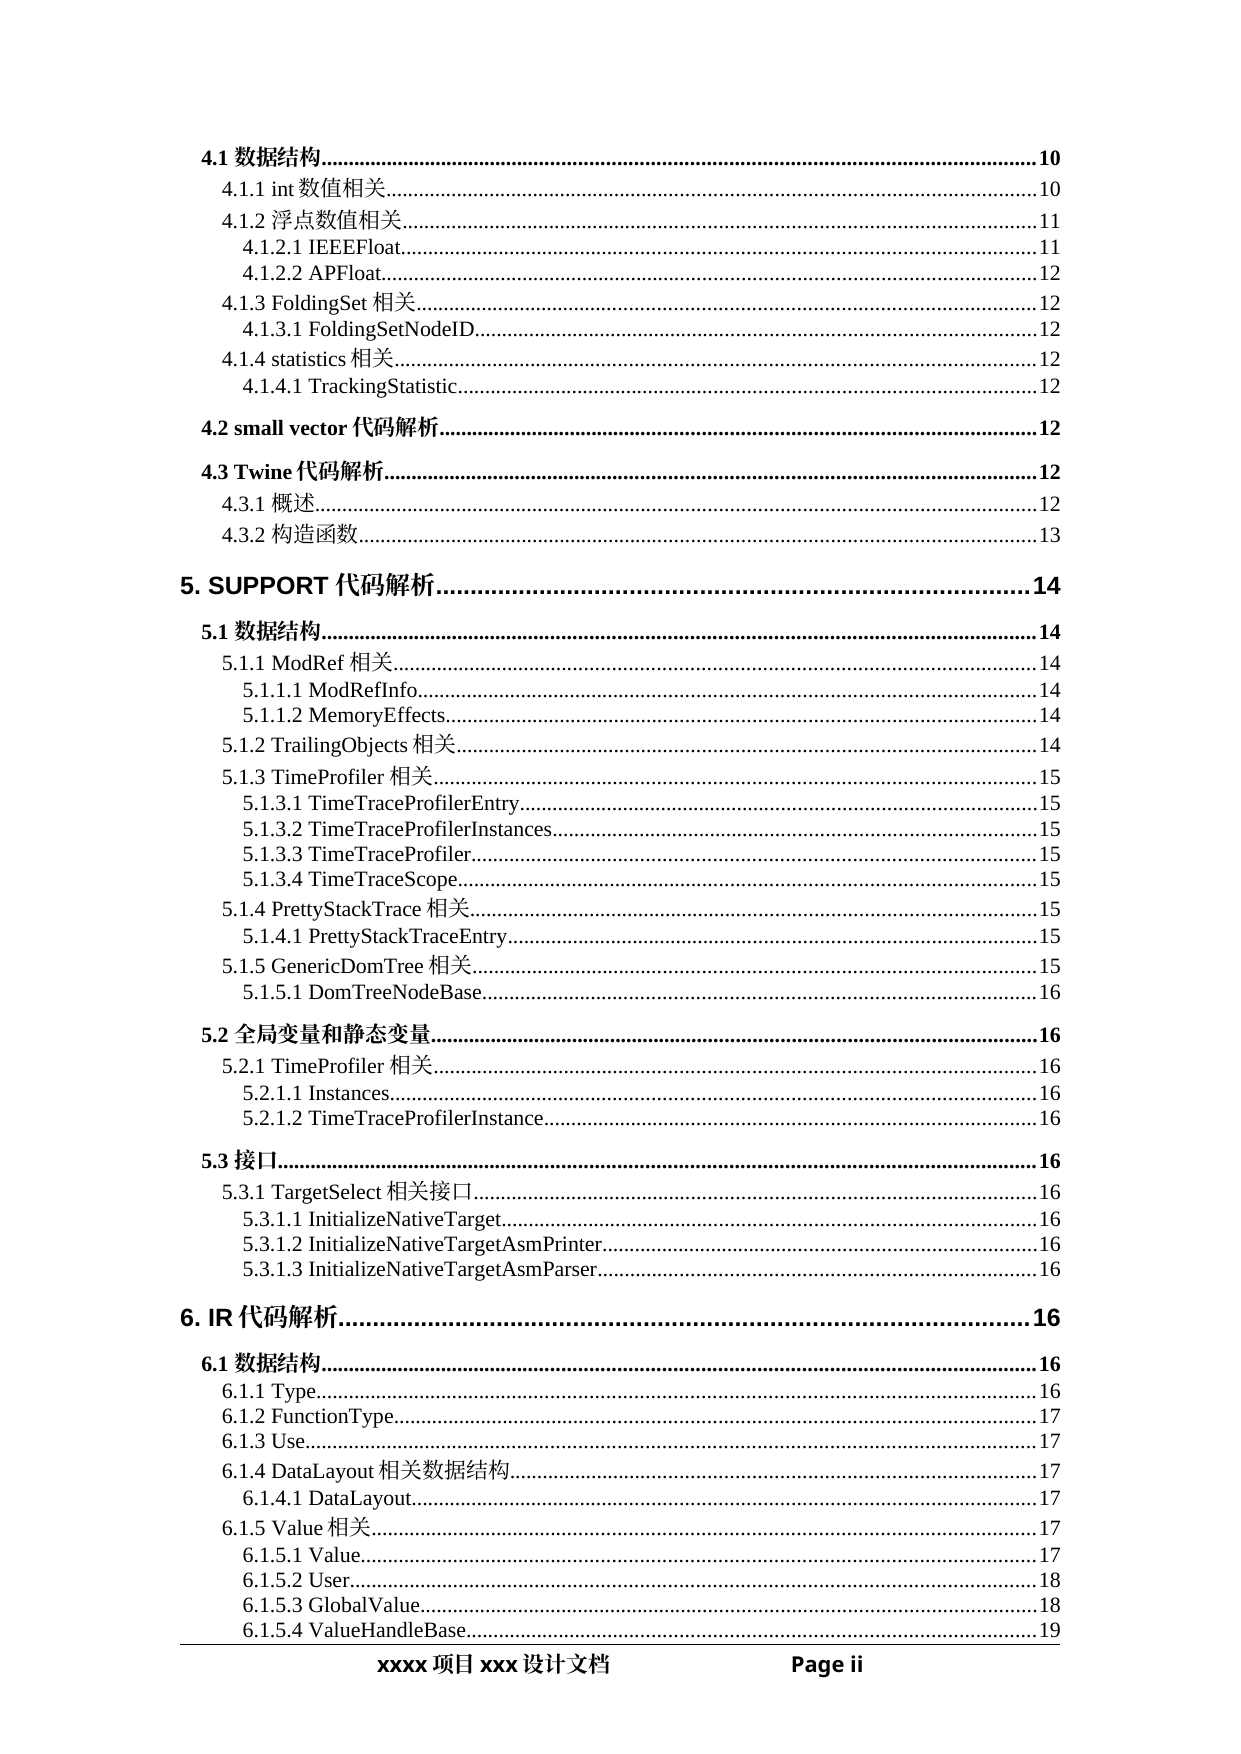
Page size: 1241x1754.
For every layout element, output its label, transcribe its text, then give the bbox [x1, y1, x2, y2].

text 4.3 Twine代码解析 12 [201, 454, 1060, 486]
text 6.1.5.1 Value 17 [242, 1542, 1060, 1567]
text 5.2.1.2 TimeTraceProfilerInstance 16 [242, 1105, 1060, 1130]
text 4.1 数据结构 10 [201, 140, 1060, 171]
text 5.1.1 ModRef 相关 14 [222, 646, 1060, 677]
text 5.1.3.4 TimeTraceScope 15 [242, 866, 1060, 891]
text 4.3.1 概述 12 [222, 486, 1060, 517]
text 4.1.4 statistics相关 12 [222, 341, 1060, 373]
text 5.1.3.1 TimeTraceProfilerEntry 15 [242, 790, 1060, 816]
text 6.1.3 Use 17 [222, 1428, 1060, 1453]
text 6.1.4 DataLayout相关数据结构 17 [222, 1453, 1060, 1485]
text 6.1.5.4 ValueHandleBase 19 [242, 1617, 1060, 1642]
text 5.1.3.2 TimeTraceProfilerInstances 15 [242, 816, 1060, 841]
text 5.1.5 GenericDomTree相关 15 [222, 948, 1060, 979]
text 6. IR代码解析 16 [180, 1298, 1060, 1334]
text 5.1.5.1 DomTreeNodeBase 16 [242, 979, 1060, 1004]
text 5.1.2 TrailingObjects相关 14 [222, 727, 1060, 759]
text 5.1.1.2 MemoryEffects 14 [242, 702, 1060, 727]
text 4.1.3.1 FoldingSetNodeID 12 [242, 316, 1060, 341]
text 6.1.2 FunctionType 17 [222, 1403, 1060, 1428]
text 6.1 数据结构 16 [201, 1346, 1060, 1378]
text 5. support 代码解析 14 [180, 566, 1060, 602]
text 6.1.4.1 DataLayout 17 [242, 1485, 1060, 1510]
text 4.1.3 FoldingSet 相关 12 [222, 285, 1060, 316]
text 4.2 small vector代码解析 12 [201, 411, 1060, 442]
text 4.1.2.1 IEEEFloat 11 [242, 234, 1060, 259]
text 5.3 接口 16 [201, 1143, 1060, 1174]
text 6.1.5.3 GlobalValue 18 [242, 1592, 1060, 1617]
text 4.1.2 浮点数值相关 11 [222, 203, 1060, 234]
text 5.1.1.1 ModRefInfo 14 [242, 677, 1060, 702]
text 4.1.1 int数值相关 10 [222, 171, 1060, 203]
text 5.1.3.3 TimeTraceProfiler 15 [242, 841, 1060, 866]
text 5.2.1.1 Instances 16 [242, 1080, 1060, 1105]
text 5.1.3 TimeProfiler 相关 15 [222, 759, 1060, 790]
text 5.3.1.2 InitializeNativeTargetAsmPrinter 16 [242, 1231, 1060, 1256]
text 4.3.2 构造函数 13 [222, 517, 1060, 549]
text 4.1.2.2 APFloat 12 [242, 259, 1060, 285]
text 5.3.1 TargetSelect相关接口 16 [222, 1174, 1060, 1206]
text 6.1.5.2 User 18 [242, 1567, 1060, 1592]
text 5.3.1.3 InitializeNativeTargetAsmParser 16 [242, 1256, 1060, 1281]
text 6.1.1 Type 16 [222, 1378, 1060, 1403]
text 6.1.5 Value相关 17 [222, 1510, 1060, 1542]
text 5.1 数据结构 14 [201, 614, 1060, 646]
text 5.3.1.1 InitializeNativeTarget 16 [242, 1206, 1060, 1231]
text 5.2.1 TimeProfiler 相关 16 [222, 1048, 1060, 1080]
text 4.1.4.1 TrackingStatistic 12 [242, 373, 1060, 398]
text 5.1.4.1 PrettyStackTraceEntry 15 [242, 923, 1060, 948]
text 5.2 全局变量和静态变量 16 [201, 1017, 1060, 1048]
text 5.1.4 PrettyStackTrace相关 15 [222, 891, 1060, 923]
